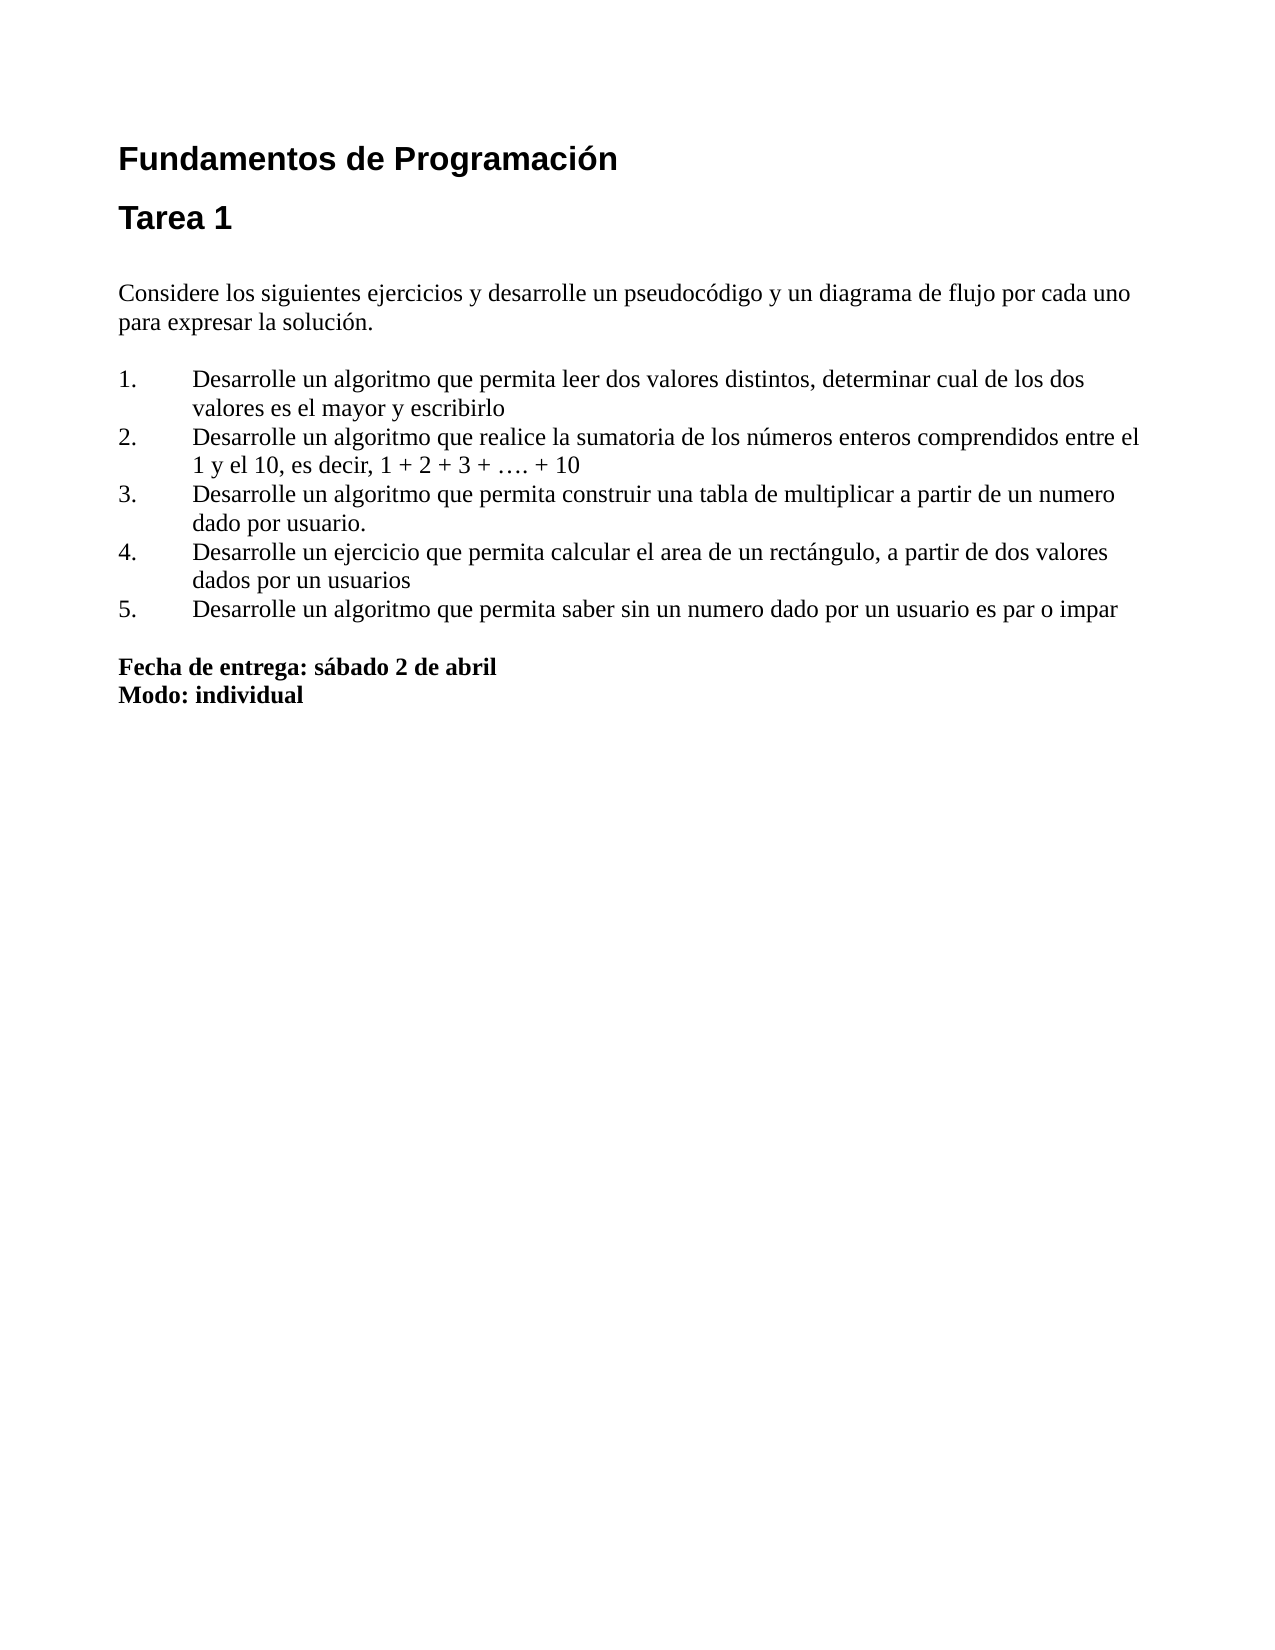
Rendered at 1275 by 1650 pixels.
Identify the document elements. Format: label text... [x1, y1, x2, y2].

text Modo: individual [118, 680, 1157, 709]
text 3. Desarrolle un algoritmo que permita construir una tabla de multiplicar a partir de un numero dado por usuario. [118, 479, 1157, 537]
text 5. Desarrolle un algoritmo que permita saber sin un numero dado por un usuario es par o impar [118, 594, 1157, 623]
text Fecha de entrega: sábado 2 de abril [118, 652, 1157, 680]
text Considere los siguientes ejercicios y desarrolle un pseudocódigo y un diagrama de flujo por cada uno para expresar la solución. [118, 278, 1157, 335]
text 4. Desarrolle un ejercicio que permita calcular el area de un rectángulo, a partir de dos valores dados por un usuarios [118, 537, 1157, 594]
subtitle Tarea 1 [118, 198, 1157, 237]
text 2. Desarrolle un algoritmo que realice la sumatoria de los números enteros comprendidos entre el 1 y el 10, es decir, 1 + 2 + 3 + …. + 10 [118, 422, 1157, 479]
subtitle Fundamentos de Programación [118, 139, 1157, 177]
text 1. Desarrolle un algoritmo que permita leer dos valores distintos, determinar cual de los dos valores es el mayor y escribirlo [118, 364, 1157, 422]
